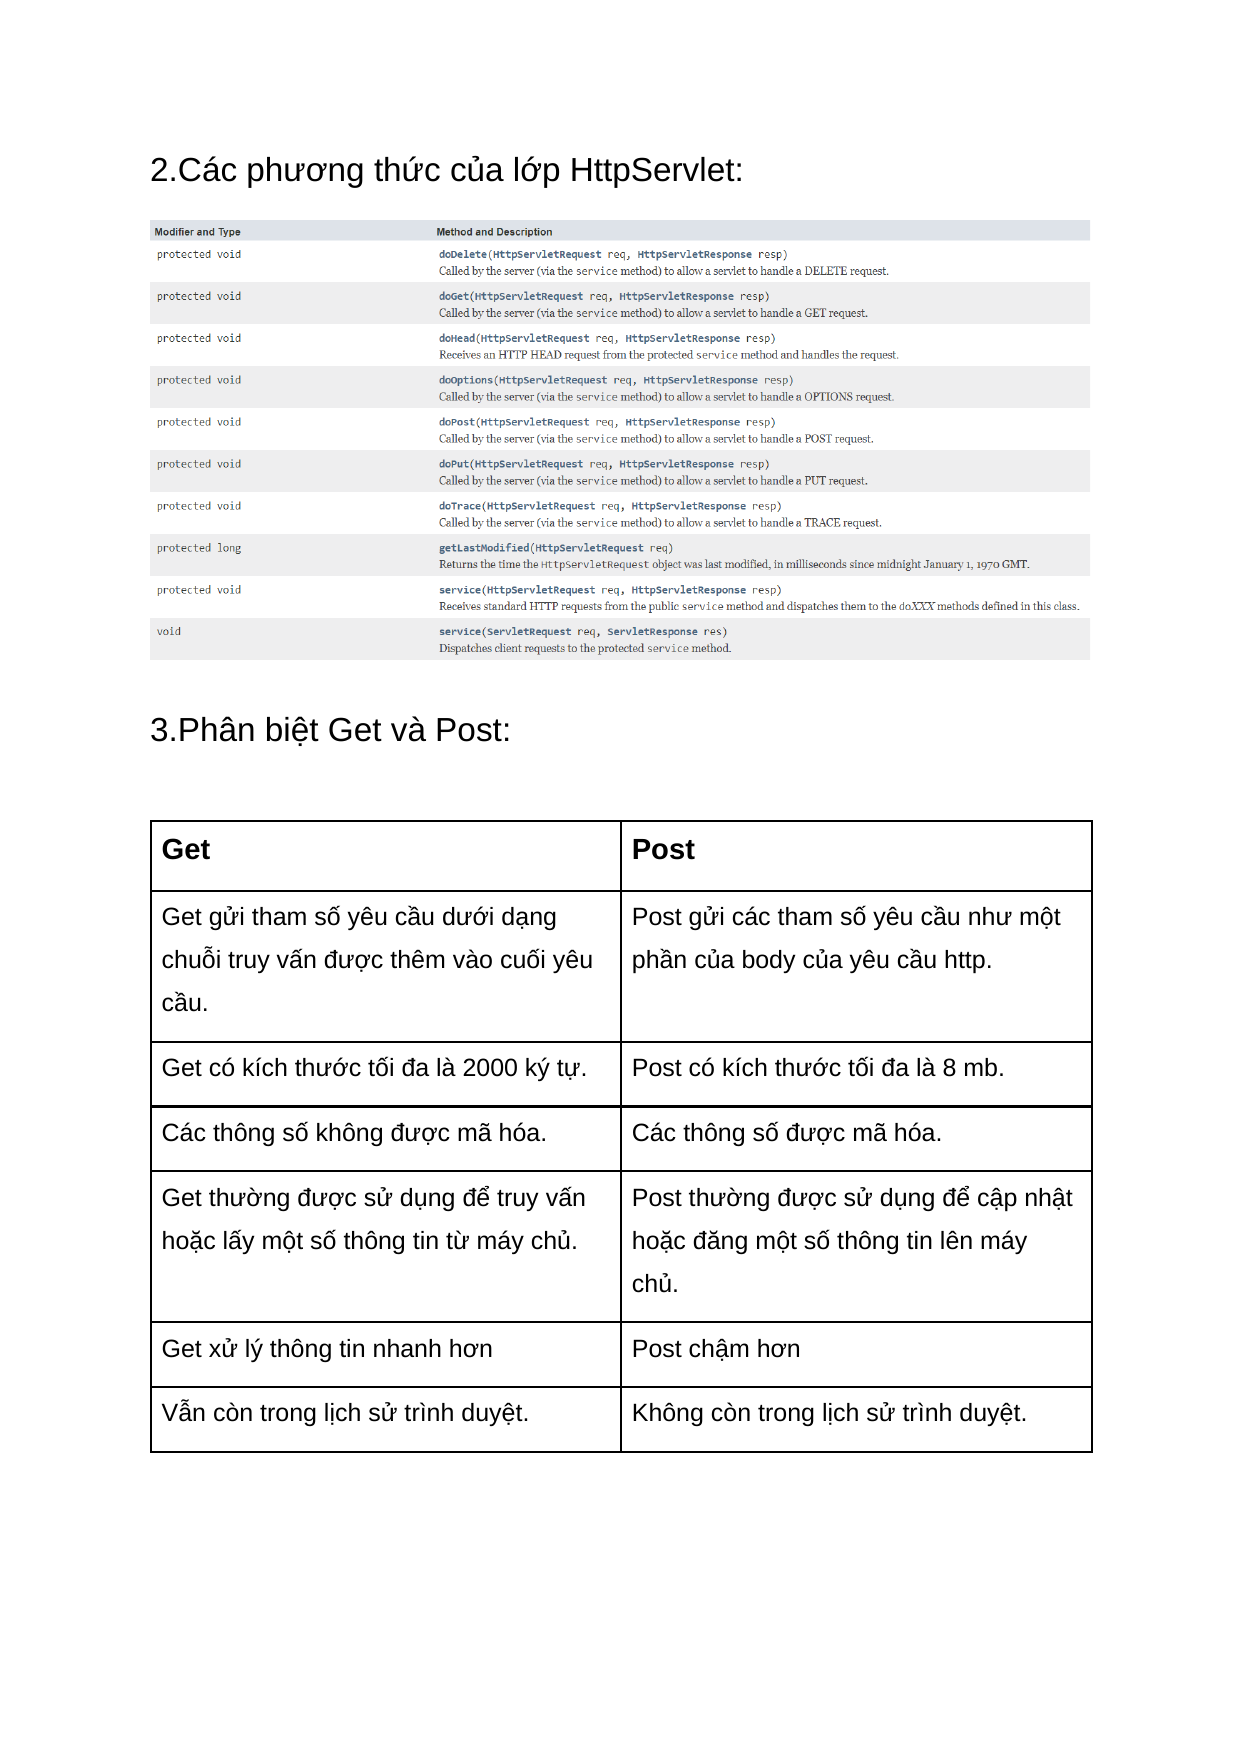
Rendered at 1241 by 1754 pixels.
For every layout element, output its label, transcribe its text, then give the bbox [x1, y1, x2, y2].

subtitle 2.Các phương thức của lớp HttpServlet: [150, 150, 1090, 188]
table_cell Post có kích thước tối đa là 8 mb. [622, 1043, 1091, 1105]
table_cell Get có kích thước tối đa là 2000 ký tự. [152, 1043, 620, 1105]
table_cell Post gửi các tham số yêu cầu như một phần của body của yêu cầu http. [622, 892, 1091, 1041]
table_cell Get xử lý thông tin nhanh hơn [152, 1323, 620, 1386]
table_cell Không còn trong lịch sử trình duyệt. [622, 1388, 1091, 1451]
table_cell Post thường được sử dụng để cập nhật hoặc đăng một số thông tin lên máy chủ. [622, 1172, 1091, 1321]
table_cell Vẫn còn trong lịch sử trình duyệt. [152, 1388, 620, 1451]
table_header Get [152, 822, 620, 889]
table_header Post [622, 822, 1091, 889]
table_cell Các thông số không được mã hóa. [152, 1108, 620, 1170]
table_cell Get thường được sử dụng để truy vấn hoặc lấy một số thông tin từ máy chủ. [152, 1172, 620, 1321]
table_cell Get gửi tham số yêu cầu dưới dạng chuỗi truy vấn được thêm vào cuối yêu cầu. [152, 892, 620, 1041]
table_cell Post chậm hơn [622, 1323, 1091, 1386]
picture [150, 220, 1091, 660]
table_cell Các thông số được mã hóa. [622, 1108, 1091, 1170]
subtitle 3.Phân biệt Get và Post: [150, 710, 1090, 749]
